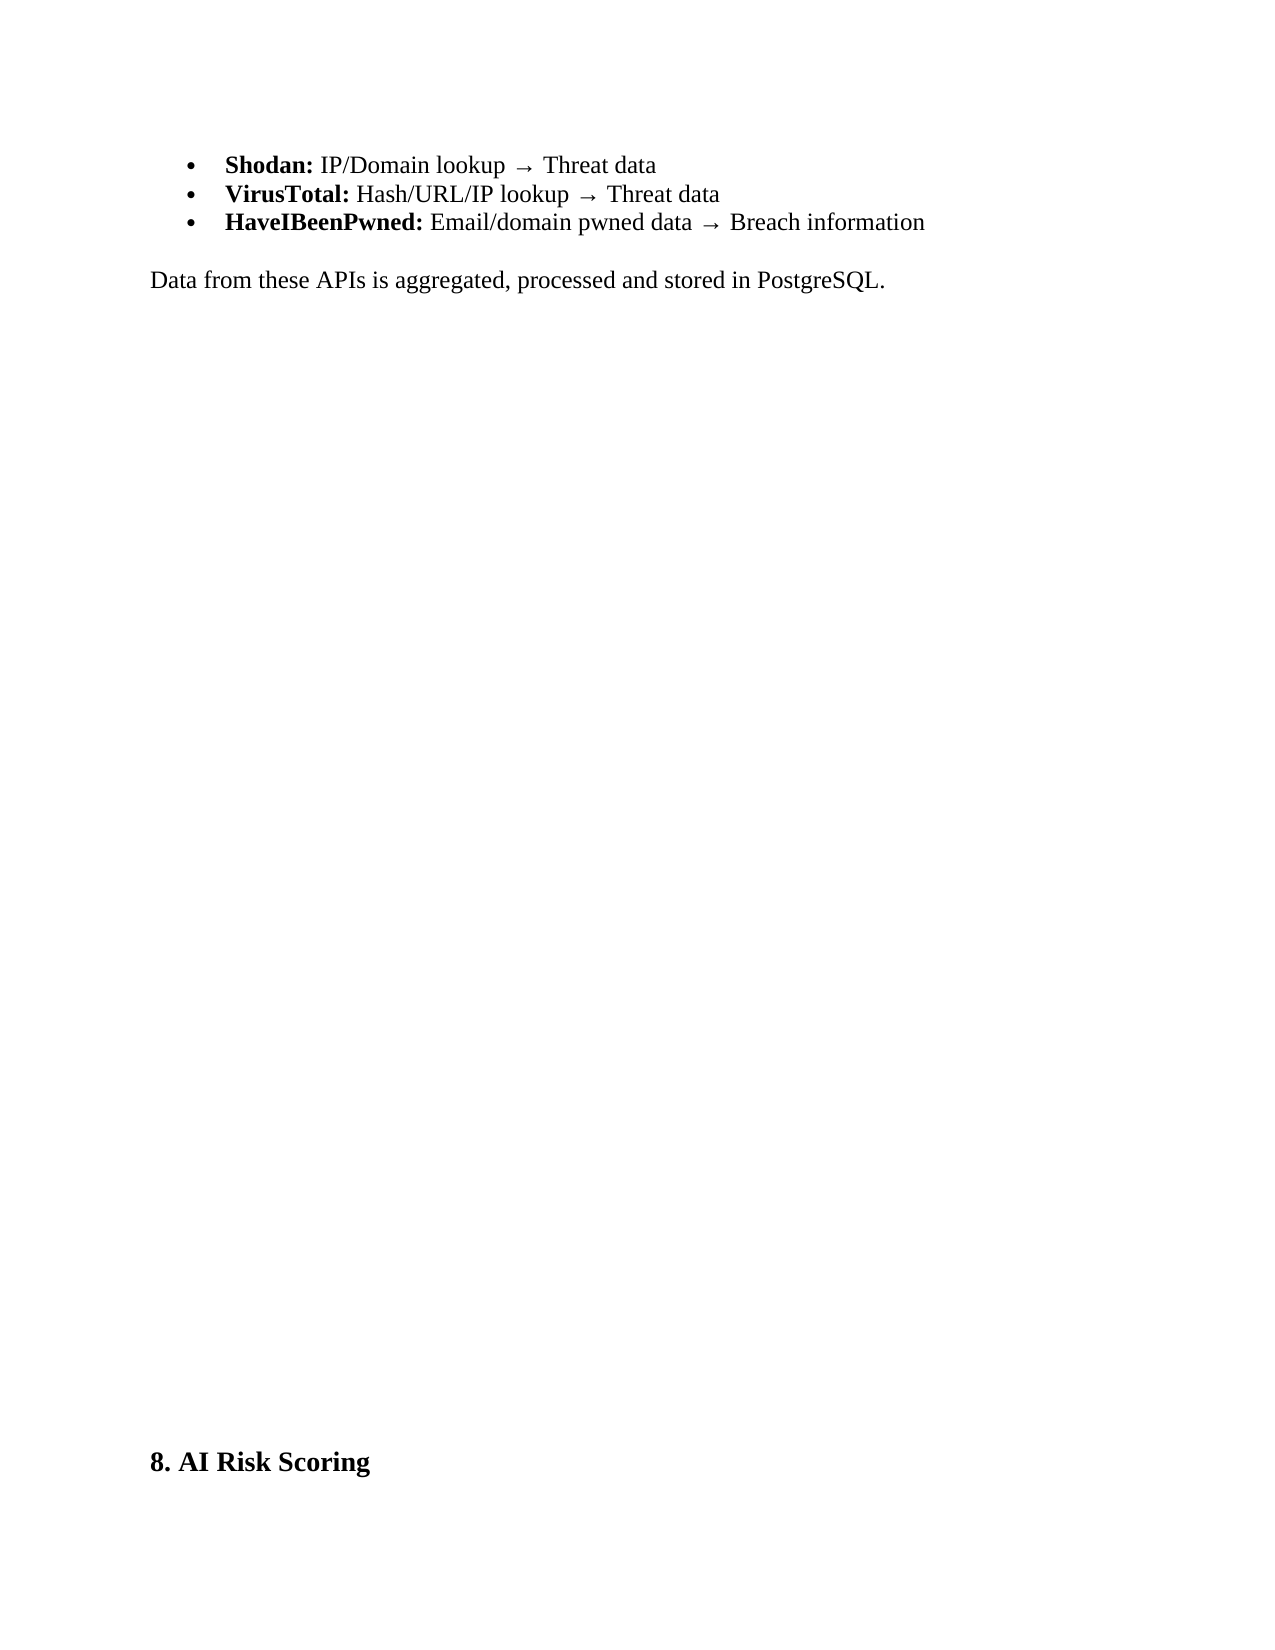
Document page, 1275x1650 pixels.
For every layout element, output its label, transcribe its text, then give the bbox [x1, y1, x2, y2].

text 8. AI Risk Scoring [150, 1445, 1125, 1477]
list VirusTotal: Hash/URL/IP lookup → Threat data [187, 179, 1125, 207]
list HaveIBeenPwned: Email/domain pwned data → Breach information [187, 207, 1125, 236]
list Shodan: IP/Domain lookup → Threat data [187, 150, 1125, 179]
text Data from these APIs is aggregated, processed and stored in PostgreSQL. [150, 265, 1125, 294]
